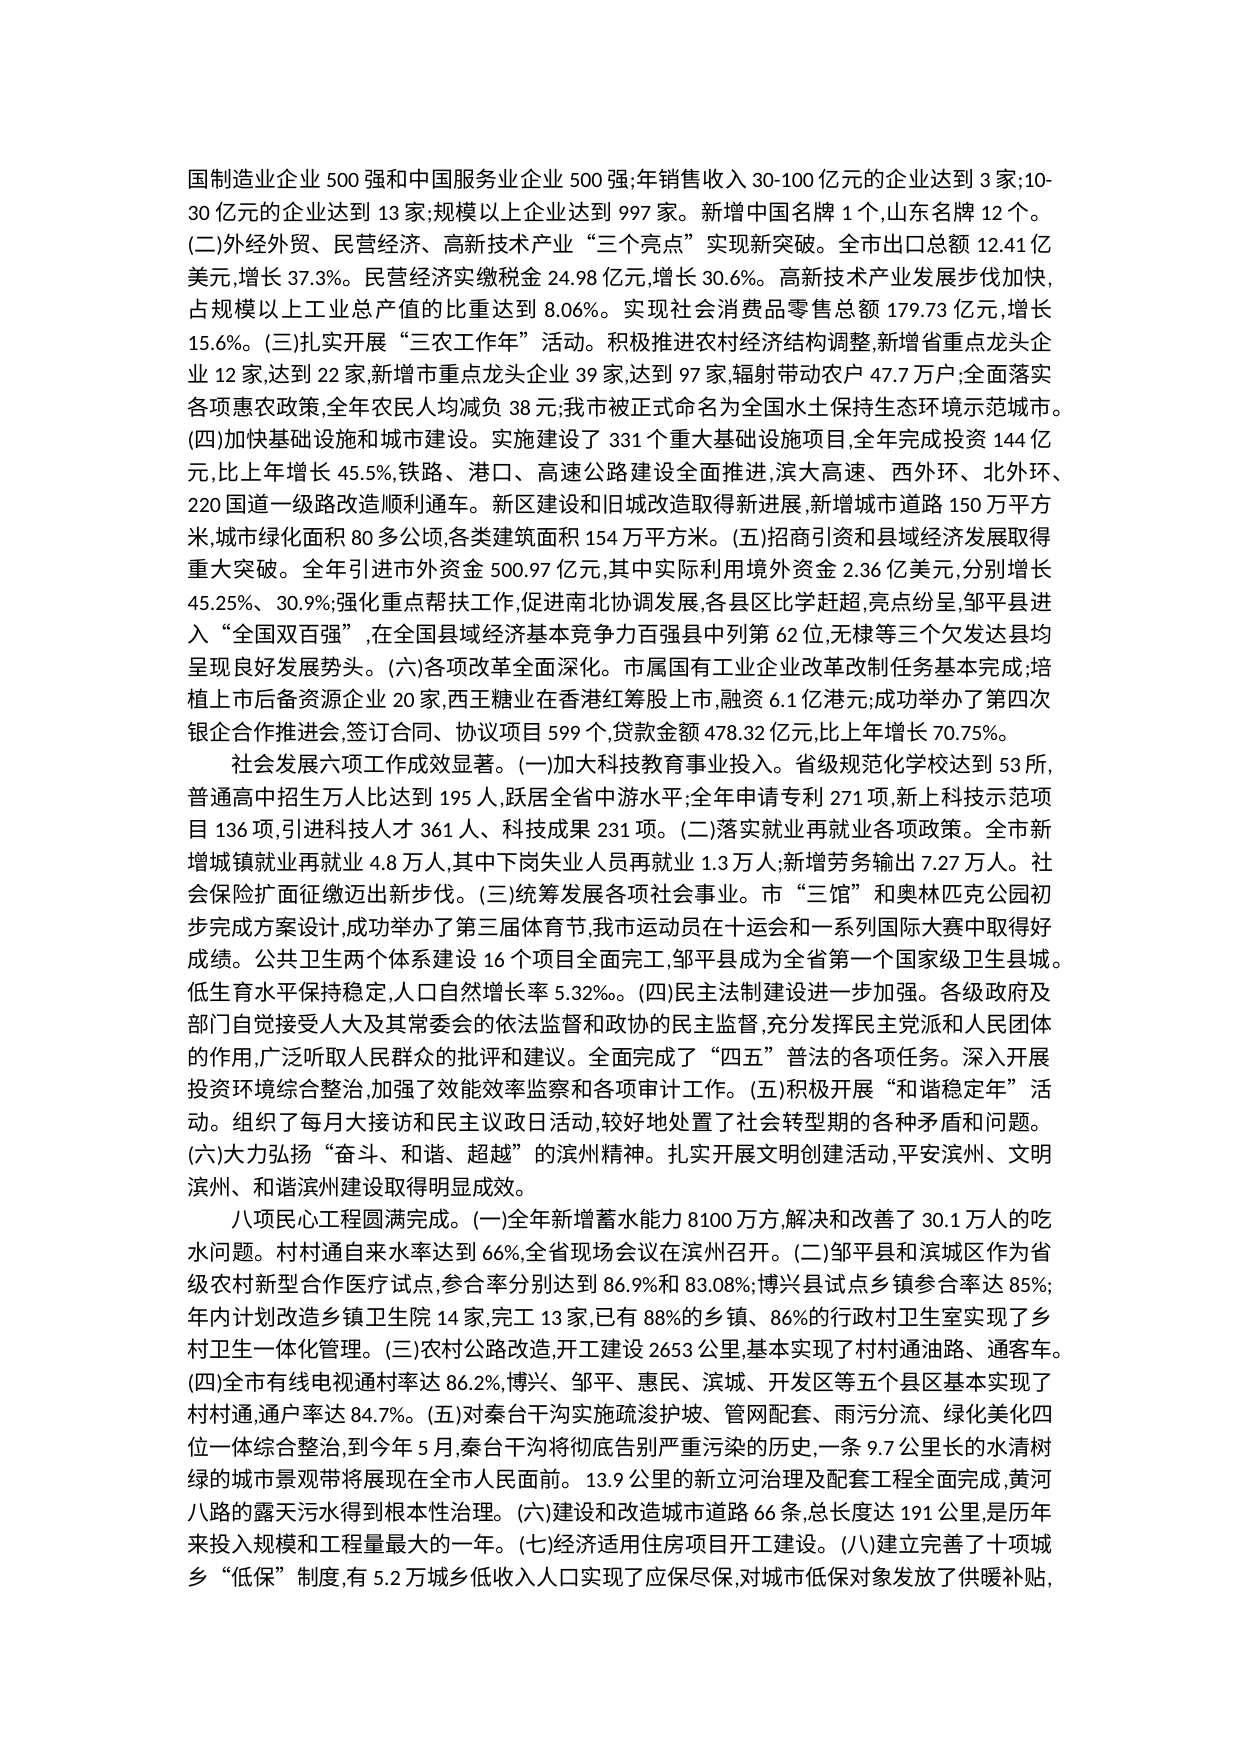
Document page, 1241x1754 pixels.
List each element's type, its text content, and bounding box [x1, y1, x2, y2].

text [187, 1202, 1053, 1592]
text 社会发展六项工作成效显著。(一)加大科技教育事业投入。省级规范化学校达到53所,普通高中招生万人比达到195人,跃居全省中游水平;全年申请专利271项,新上科技示范项目136项,引进科技人才361人、科技成果231项。(二)落实就业再就业各项政策。全市新增城镇就业再就业4.8万人,其中下岗失业人员再就业1.3万人;新增劳务输出7.27万人。社会保险扩面征缴迈出新步伐。(三)统筹发展各项社会事业。市“三馆”和奥林匹克公园初步完成方案设计,成功举办了第三届体育节,我市运动员在十运会和一系列国际大赛中取得好成绩。公共卫生两个体系建设16个项目全面完工,邹平县成为全省第一个国家级卫生县城。低生育水平保持稳定,人口自然增长率5.32‰。(四)民主法制建设进一步加强。各级政府及部门自觉接受人大及其常委会的依法监督和政协的民主监督,充分发挥民主党派和人民团体的作用,广泛听取人民群众的批评和建议。全面完成了“四五”普法的各项任务。深入开展投资环境综合整治,加强了效能效率监察和各项审计工作。(五)积极开展“和谐稳定年”活动。组织了每月大接访和民主议政日活动,较好地处置了社会转型期的各种矛盾和问题。(六)大力弘扬“奋斗、和谐、超越”的滨州精神。扎实开展文明创建活动,平安滨州、文明滨州、和谐滨州建设取得明显成效。 [187, 747, 1053, 1202]
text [187, 162, 1053, 747]
